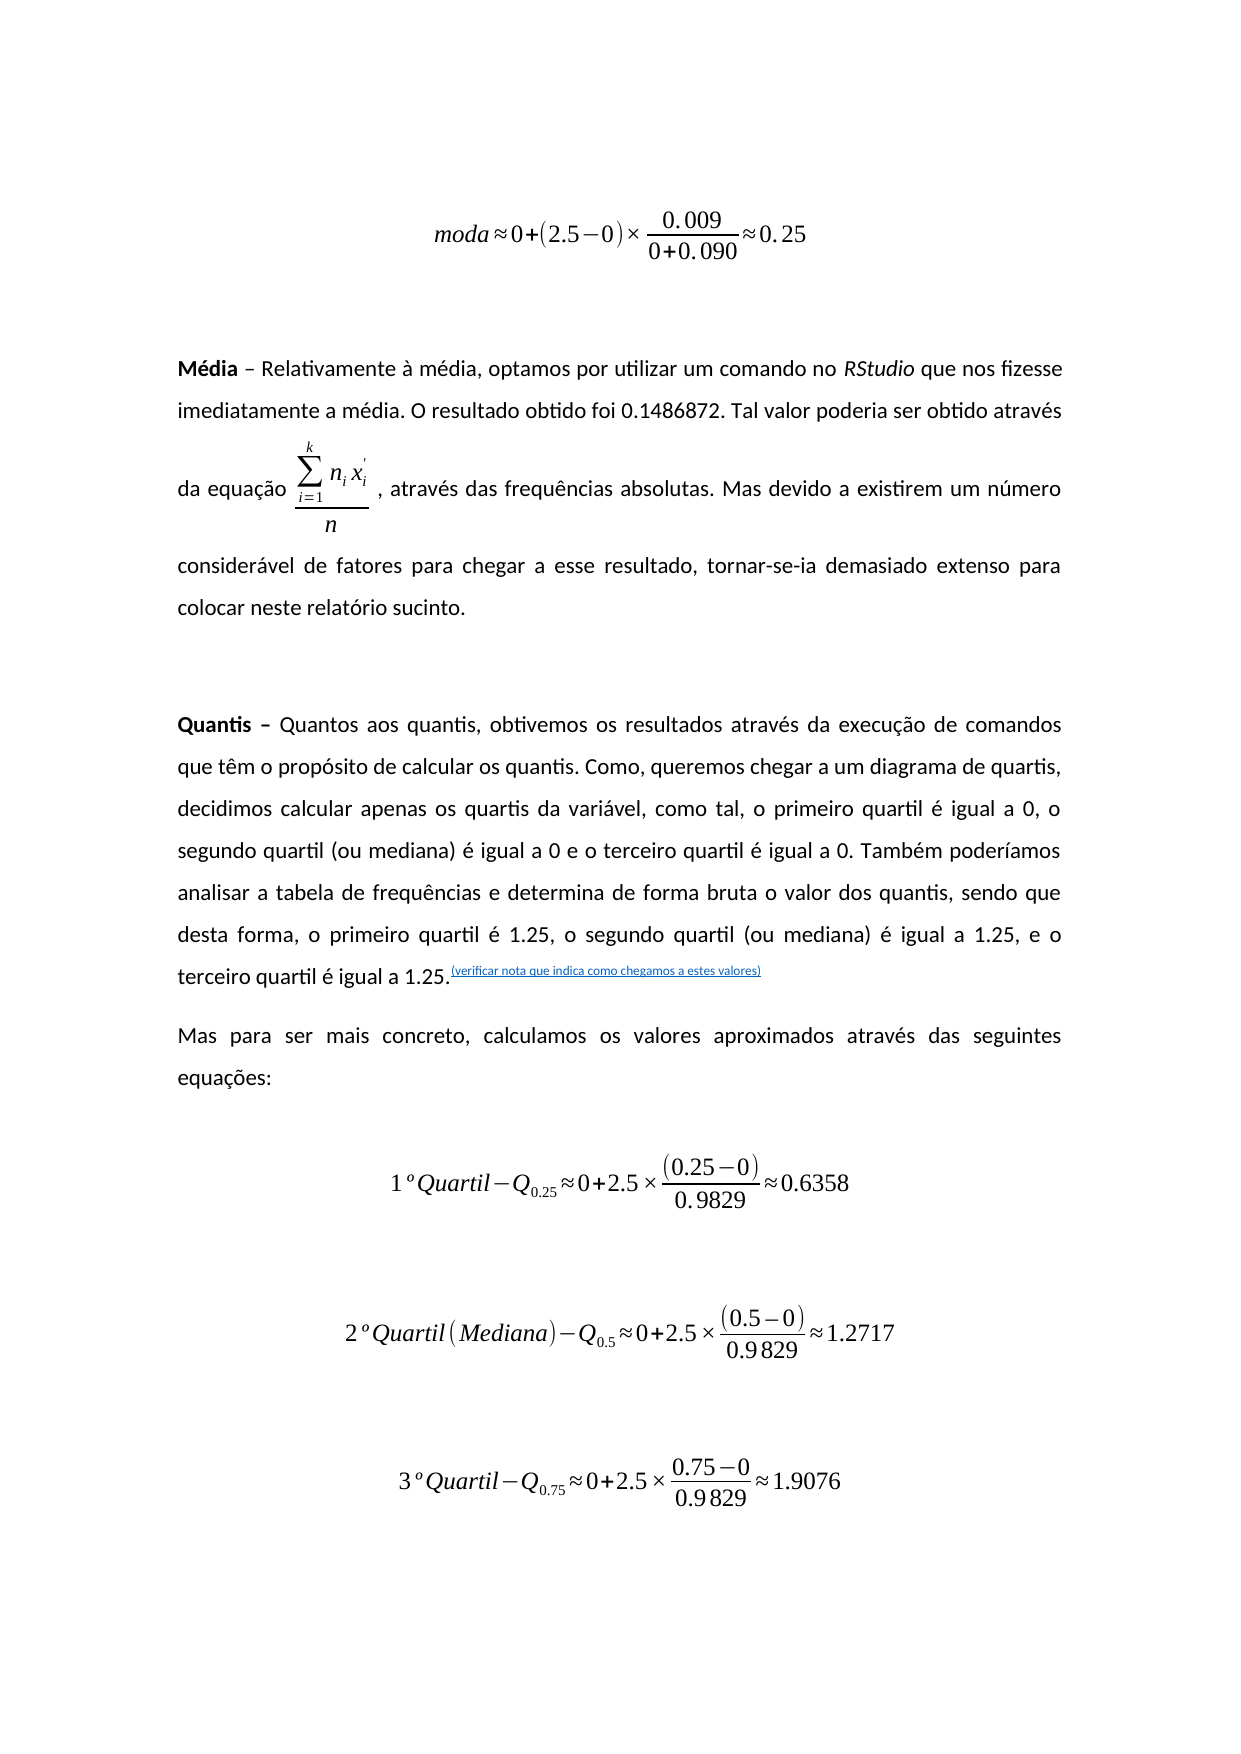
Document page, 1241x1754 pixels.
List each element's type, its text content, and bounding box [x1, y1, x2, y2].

text Quantis – Quantos aos quantis, obtivemos os resultados através da execução de comandos que têm o propósito de calcular os quantis. Como, queremos chegar a um diagrama de quartis, decidimos calcular apenas os quartis da variável, como tal, o primeiro quartil é igual a 0, o segundo quartil (ou mediana) é igual a 0 e o terceiro quartil é igual a 0. Também poderíamos analisar a tabela de frequências e determina de forma bruta o valor dos quantis, sendo que desta forma, o primeiro quartil é 1.25, o segundo quartil (ou mediana) é igual a 1.25, e o terceiro quartil é igual a 1.25.(verificar nota que indica como chegamos a estes valores) [177, 710, 1063, 990]
text Média – Relativamente à média, optamos por utilizar um comando no RStudio que nos fizesse imediatamente a média. O resultado obtido foi 0.1486872. Tal valor poderia ser obtido através da equação , através das frequências absolutas. Mas devido a existirem um número considerável de fatores para chegar a esse resultado, tornar-se-ia demasiado extenso para colocar neste relatório sucinto. [177, 354, 1063, 621]
text Mas para ser mais concreto, calculamos os valores aproximados através das seguintes equações: [177, 1021, 1063, 1091]
